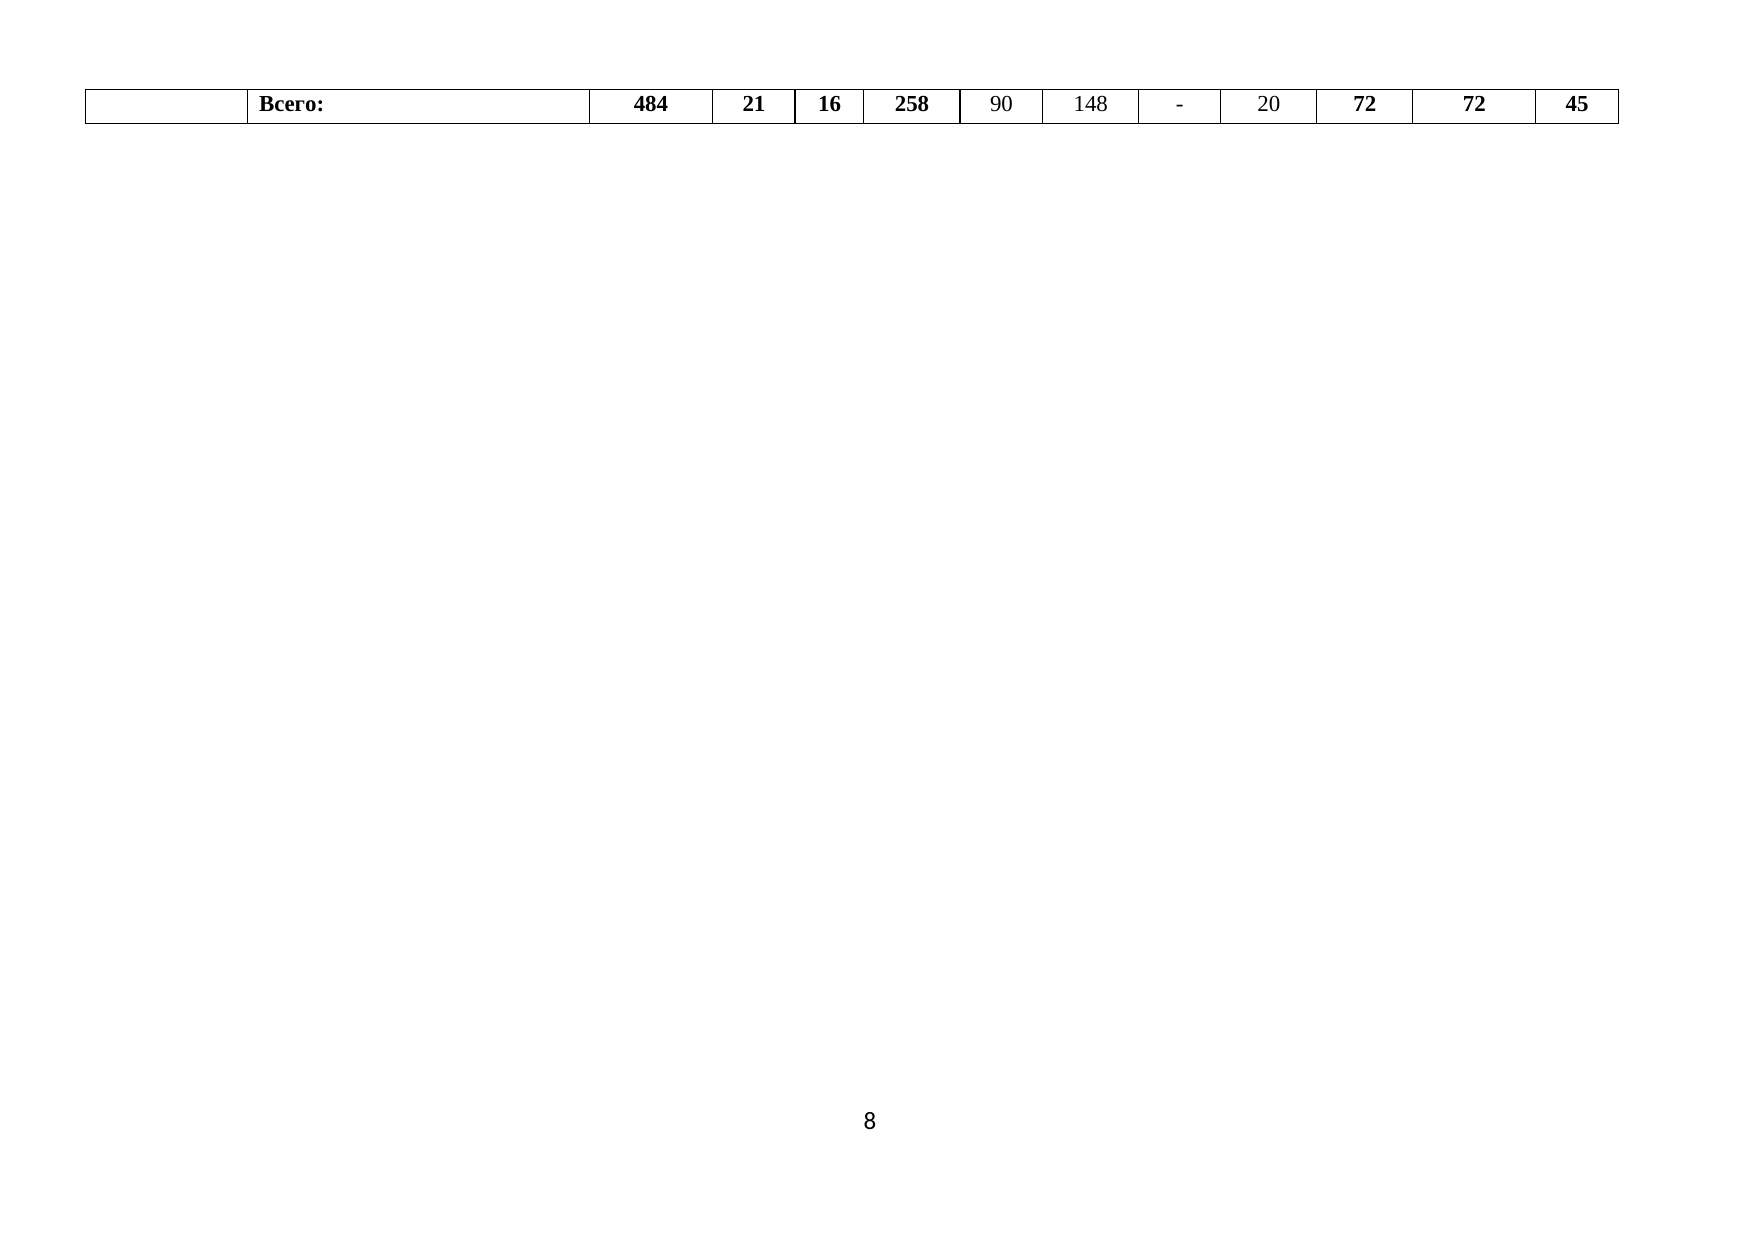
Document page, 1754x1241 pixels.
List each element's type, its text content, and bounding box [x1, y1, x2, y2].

table_cell 148 [1043, 90, 1138, 123]
table_cell 45 [1536, 90, 1618, 123]
table_cell 72 [1413, 90, 1535, 123]
table_cell 21 [713, 90, 794, 123]
table_cell 90 [961, 90, 1042, 123]
table_cell Всего: [248, 90, 589, 123]
table_cell 72 [1317, 90, 1412, 123]
table_cell 16 [796, 90, 863, 123]
table_cell [86, 90, 247, 123]
table_cell 20 [1221, 90, 1316, 123]
table_cell 258 [864, 90, 959, 123]
table_cell 484 [590, 90, 712, 123]
table_cell - [1139, 90, 1220, 123]
